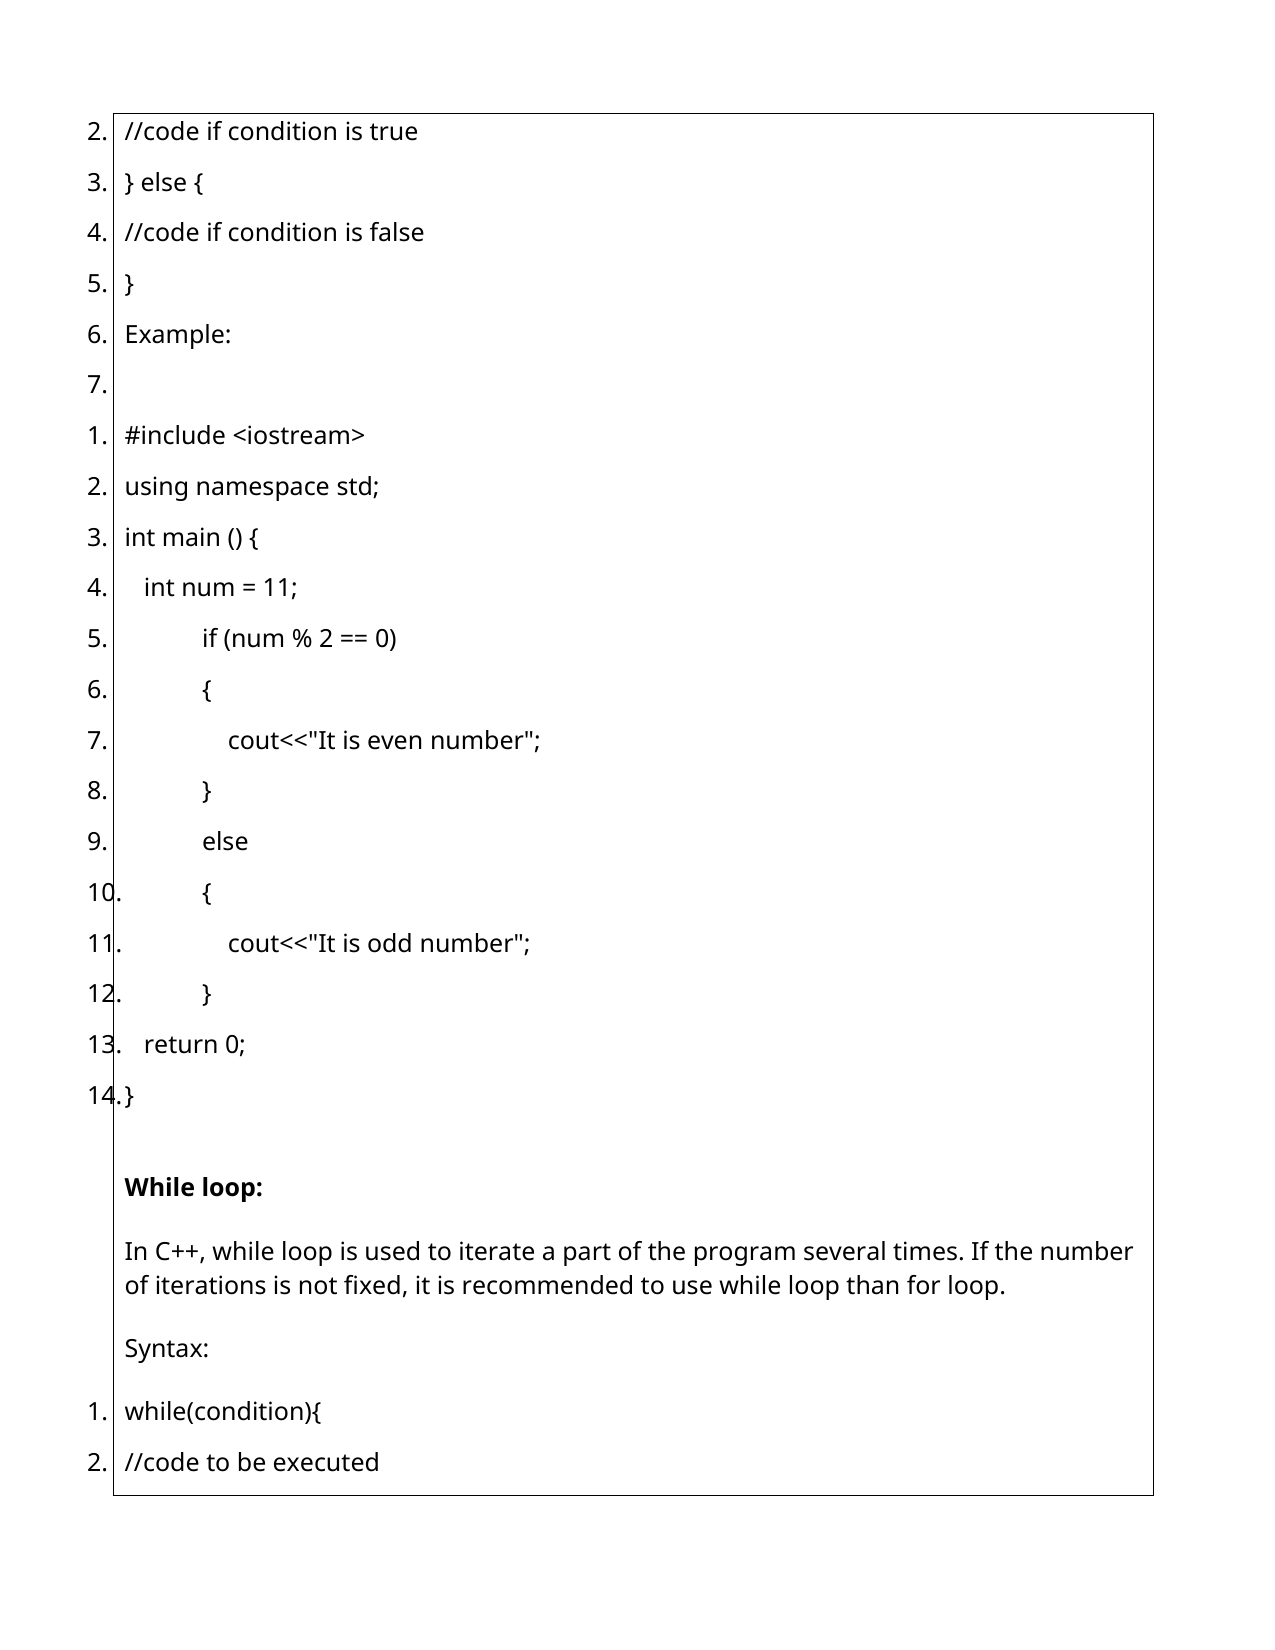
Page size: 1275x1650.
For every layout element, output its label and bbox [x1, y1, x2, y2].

table_cell [114, 114, 1153, 1495]
